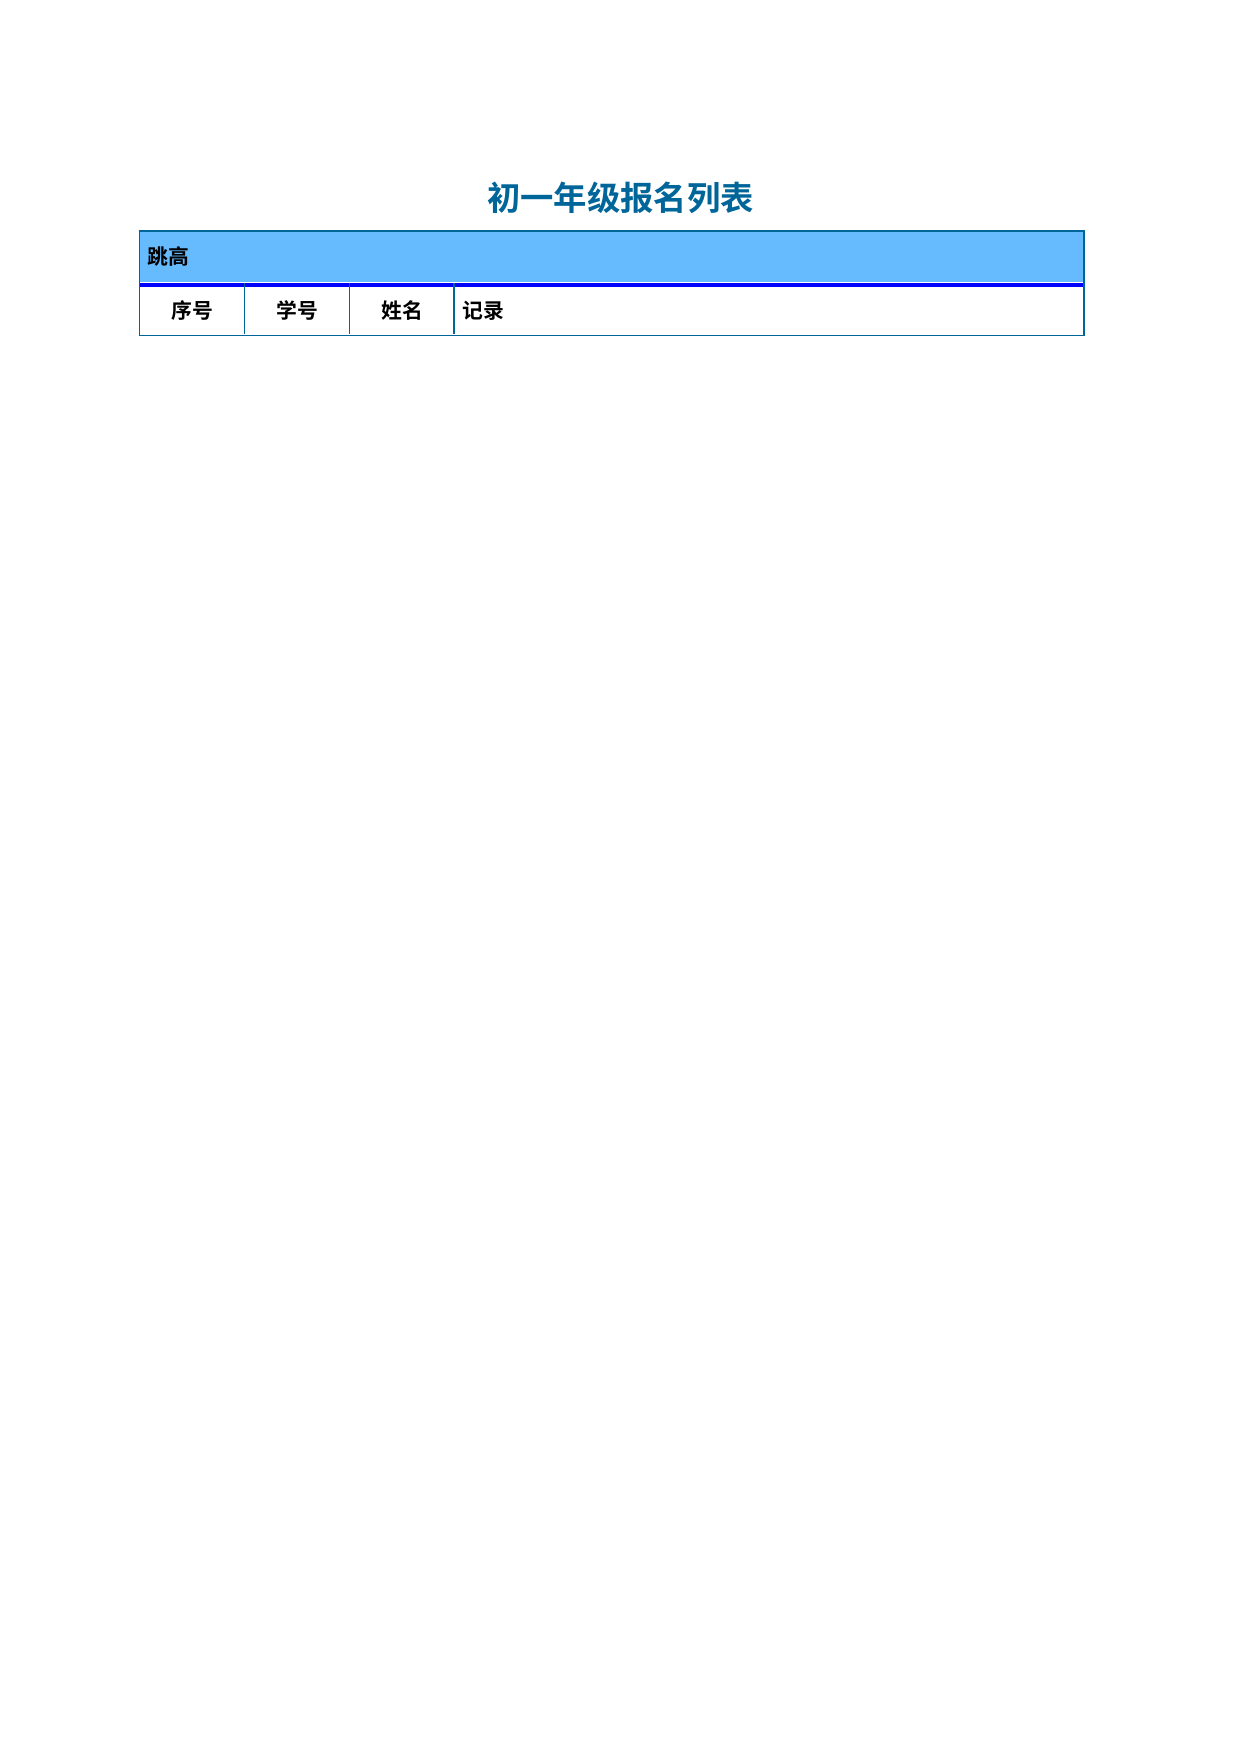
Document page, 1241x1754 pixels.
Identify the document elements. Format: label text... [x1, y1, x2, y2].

table_cell 序号 [140, 287, 244, 334]
table_cell 记录 [455, 287, 1083, 334]
text 初一年级报名列表 [148, 172, 1092, 220]
table_cell 姓名 [350, 287, 453, 334]
table_cell 学号 [245, 287, 349, 334]
table_header 跳高 [140, 232, 1083, 282]
